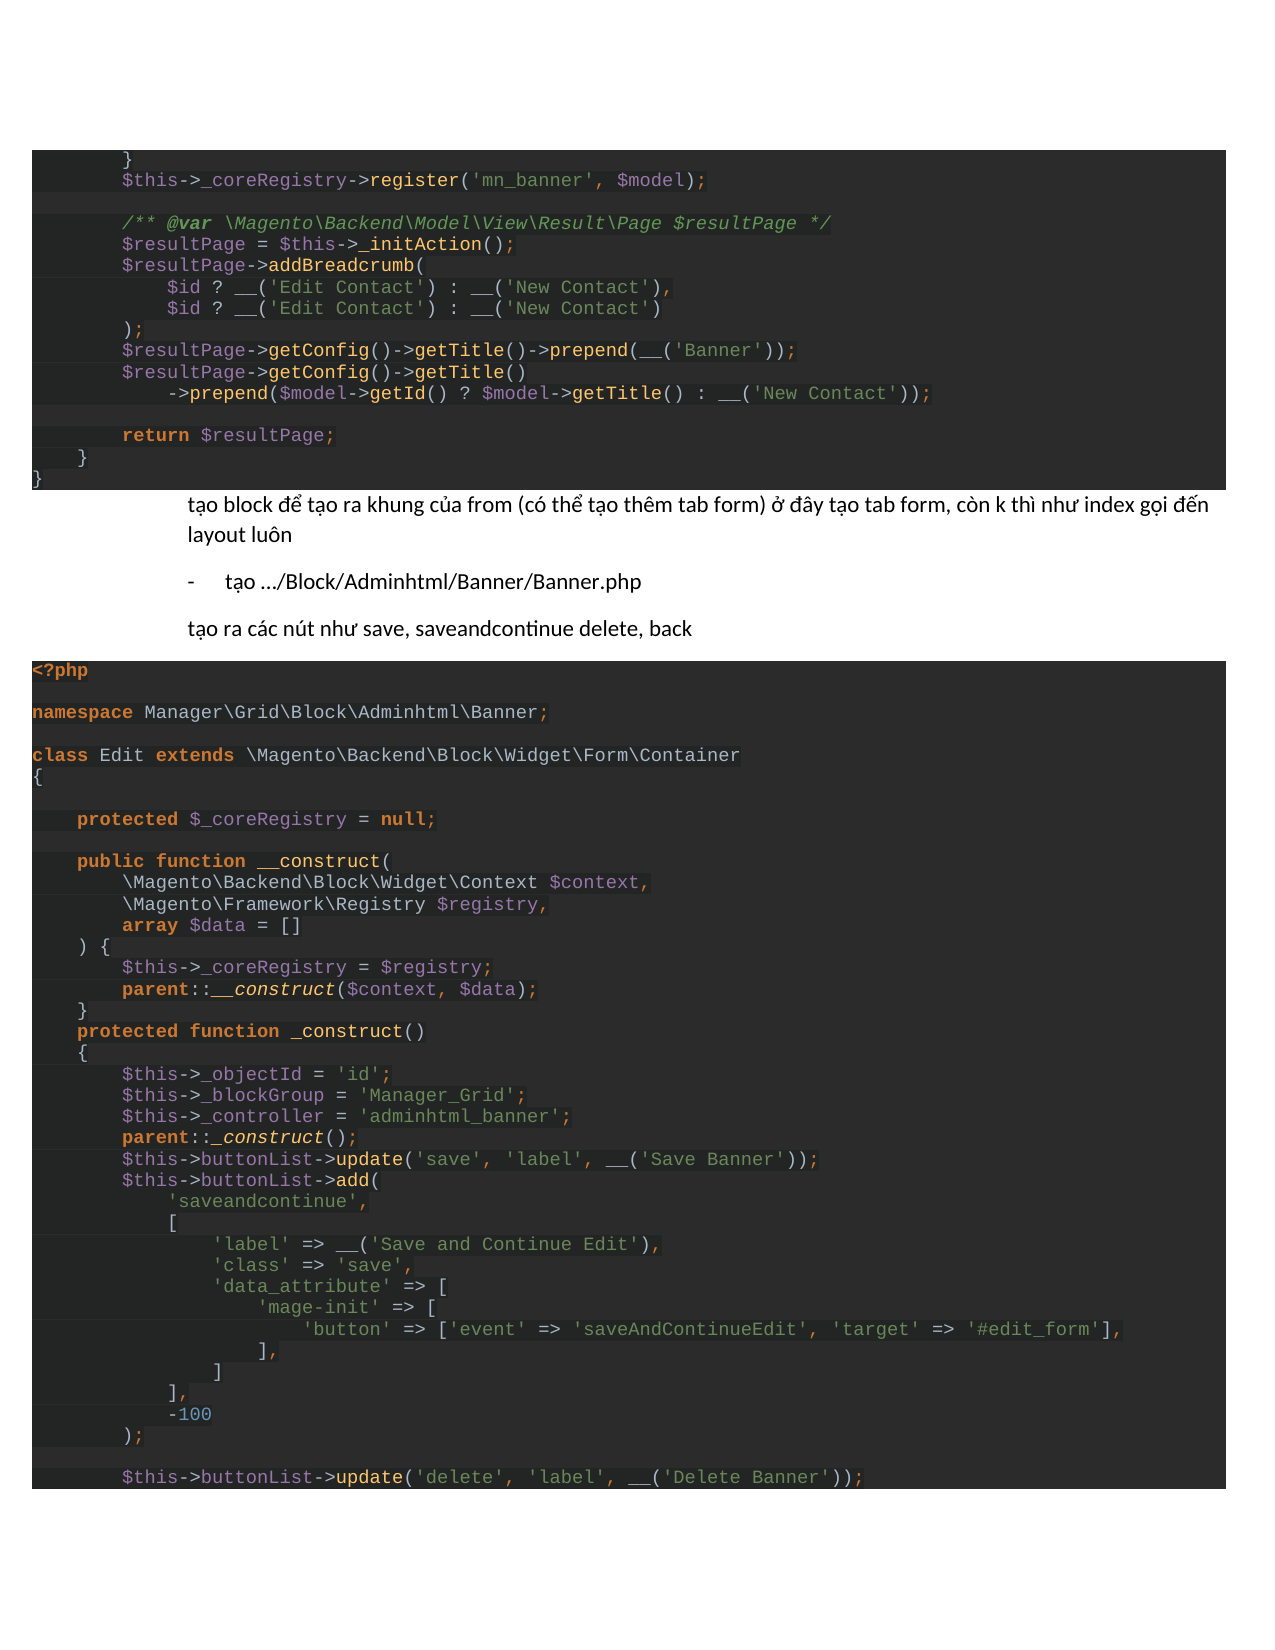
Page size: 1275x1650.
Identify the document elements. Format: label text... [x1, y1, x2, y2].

text tạo block để tạo ra khung của from (có thể tạo thêm tab form) ở đây tạo tab form, còn k thì như index gọi đến layout luôn [187, 490, 1226, 548]
list tạo …/Block/Adminhtml/Banner/Banner.php [187, 567, 1226, 595]
text tạo ra các nút như save, saveandcontinue delete, back [187, 614, 1226, 642]
